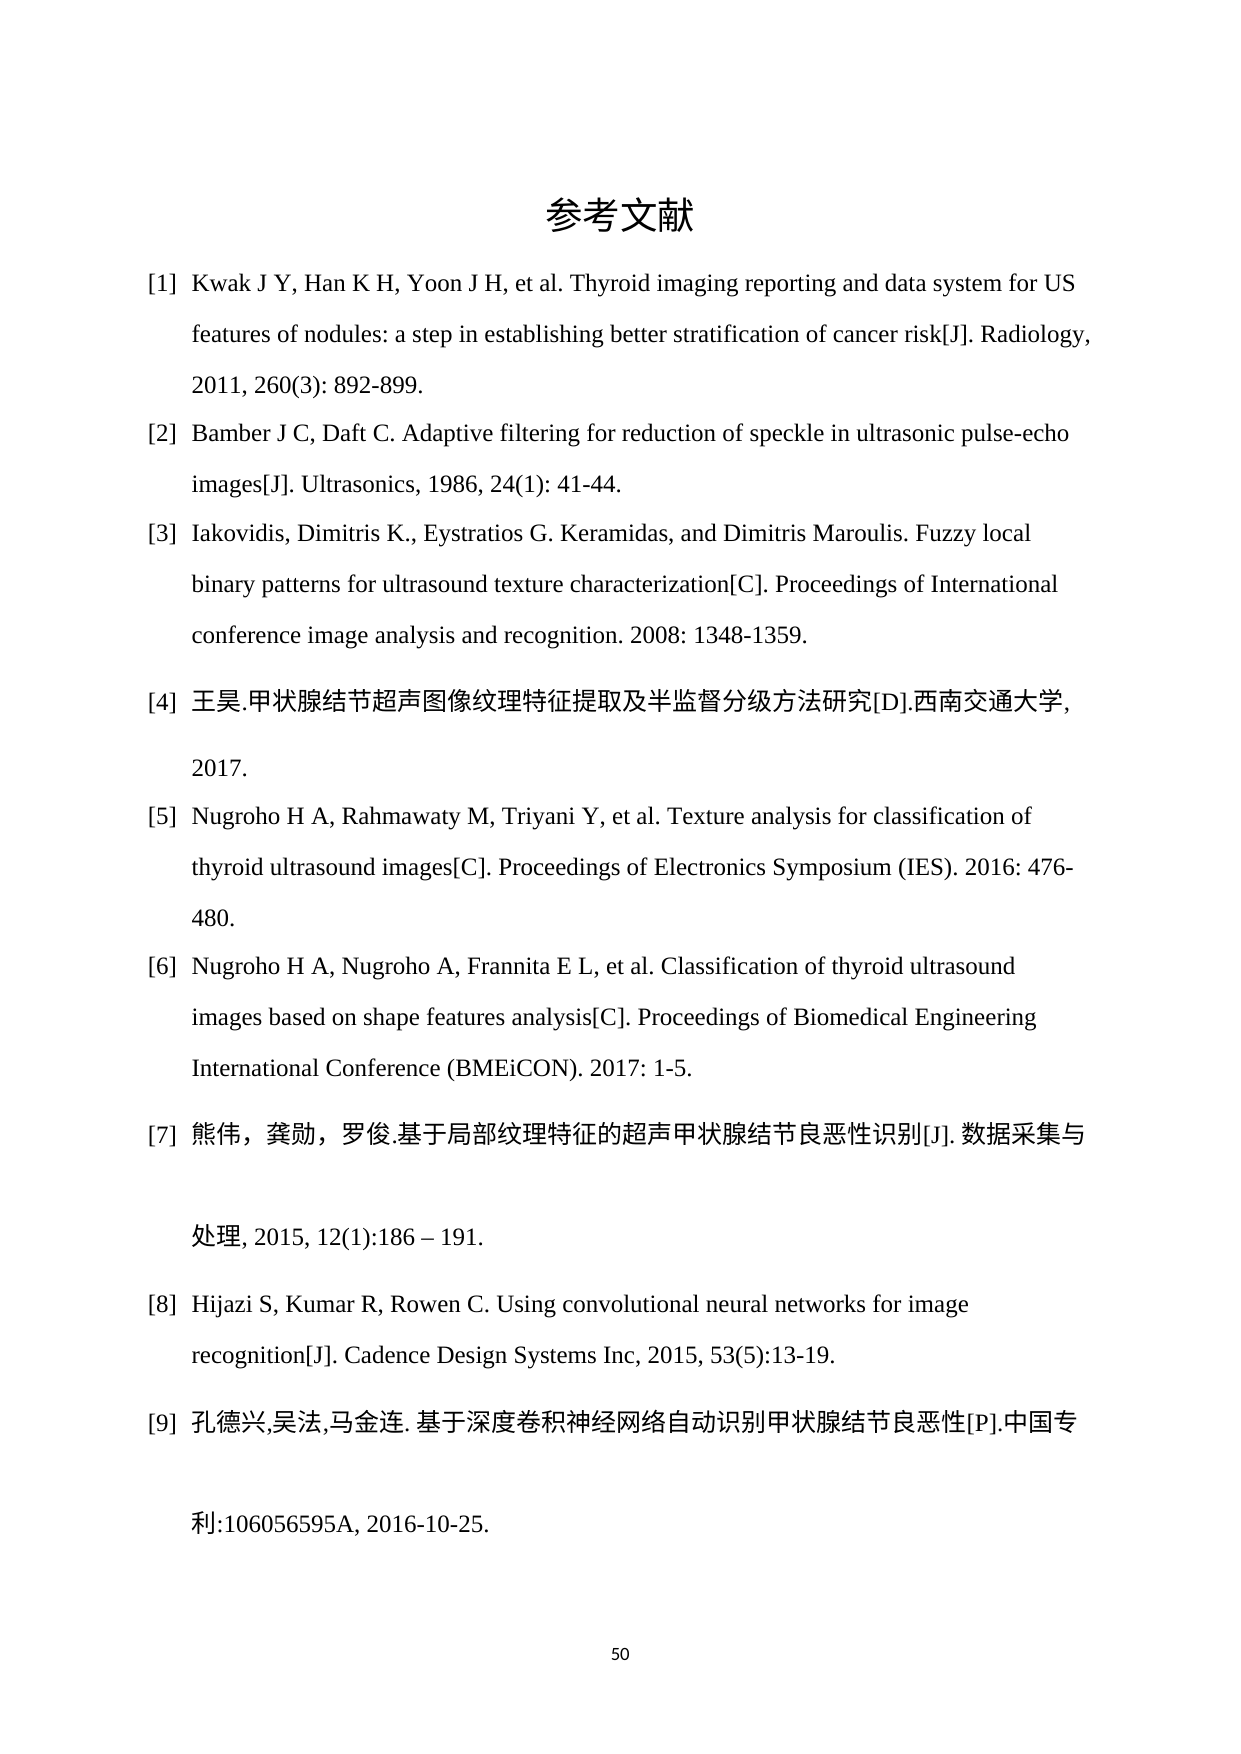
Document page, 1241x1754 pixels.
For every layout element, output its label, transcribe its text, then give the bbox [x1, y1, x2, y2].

list Iakovidis, Dimitris K., Eystratios G. Keramidas, and Dimitris Maroulis. Fuzzy local binary patterns for ultrasound texture characterization[C]. Proceedings of International conference image analysis and recognition. 2008: 1348-1359. [148, 515, 1092, 651]
list Bamber J C, Daft C. Adaptive filtering for reduction of speckle in ultrasonic pulse-echo images[J]. Ultrasonics, 1986, 24(1): 41-44. [148, 416, 1092, 501]
list 熊伟，龚勋，罗俊.基于局部纹理特征的超声甲状腺结节良恶性识别[J]. 数据采集与处理, 2015, 12(1):186 – 191. [148, 1099, 1092, 1269]
list 王昊.甲状腺结节超声图像纹理特征提取及半监督分级方法研究[D].西南交通大学, 2017. [148, 665, 1092, 784]
list Kwak J Y, Han K H, Yoon J H, et al. Thyroid imaging reporting and data system for US features of nodules: a step in establishing better stratification of cancer risk[J]. Radiology, 2011, 260(3): 892-899. [148, 266, 1092, 402]
list Nugroho H A, Rahmawaty M, Triyani Y, et al. Texture analysis for classification of thyroid ultrasound images[C]. Proceedings of Electronics Symposium (IES). 2016: 476-480. [148, 799, 1092, 934]
list Nugroho H A, Nugroho A, Frannita E L, et al. Classification of thyroid ultrasound images based on shape features analysis[C]. Proceedings of Biomedical Engineering International Conference (BMEiCON). 2017: 1-5. [148, 949, 1092, 1085]
list 孔德兴,吴法,马金连. 基于深度卷积神经网络自动识别甲状腺结节良恶性[P].中国专利:106056595A, 2016-10-25. [148, 1386, 1092, 1556]
list Hijazi S, Kumar R, Rowen C. Using convolutional neural networks for image recognition[J]. Cadence Design Systems Inc, 2015, 53(5):13-19. [148, 1287, 1092, 1372]
subtitle 参考文献 [148, 181, 1092, 249]
